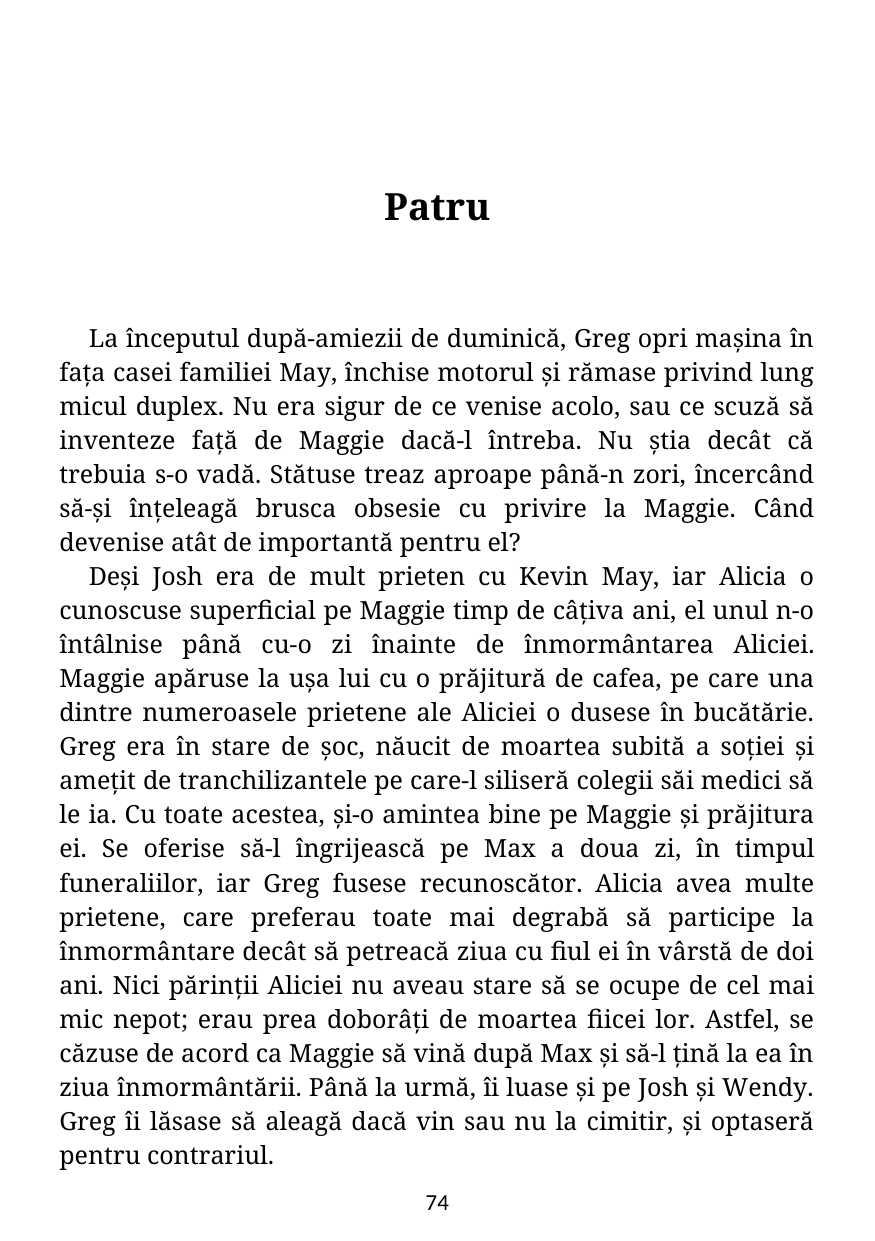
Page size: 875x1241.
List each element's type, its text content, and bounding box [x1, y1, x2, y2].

subtitle Patru [59, 181, 815, 232]
text Deşi Josh era de mult prieten cu Kevin May, iar Alicia o cunoscuse superficial pe Maggie timp de câţiva ani, el unul n-o întâlnise până cu-o zi înainte de înmormântarea Aliciei. Maggie apăruse la uşa lui cu o prăjitură de cafea, pe care una dintre numeroasele prietene ale Aliciei o dusese în bucătărie. Greg era în stare de şoc, năucit de moartea subită a soţiei şi ameţit de tranchilizantele pe care-l siliseră colegii săi medici să le ia. Cu toate acestea, şi-o amintea bine pe Maggie şi prăjitura ei. Se oferise să-l îngrijească pe Max a doua zi, în timpul funeraliilor, iar Greg fusese recunoscător. Alicia avea multe prietene, care preferau toate mai degrabă să participe la înmormântare decât să petreacă ziua cu fiul ei în vârstă de doi ani. Nici părinţii Aliciei nu aveau stare să se ocupe de cel mai mic nepot; erau prea doborâţi de moartea fiicei lor. Astfel, se căzuse de acord ca Maggie să vină după Max şi să-l ţină la ea în ziua înmormântării. Până la urmă, îi luase şi pe Josh şi Wendy. Greg îi lăsase să aleagă dacă vin sau nu la cimitir, şi optaseră pentru contrariul. [59, 559, 815, 1172]
text La începutul după-amiezii de duminică, Greg opri maşina în faţa casei familiei May, închise motorul şi rămase privind lung micul duplex. Nu era sigur de ce venise acolo, sau ce scuză să inventeze faţă de Maggie dacă-l întreba. Nu ştia decât că trebuia s-o vadă. Stătuse treaz aproape până-n zori, încercând să-şi înţeleagă brusca obsesie cu privire la Maggie. Când devenise atât de importantă pentru el? [59, 320, 815, 559]
